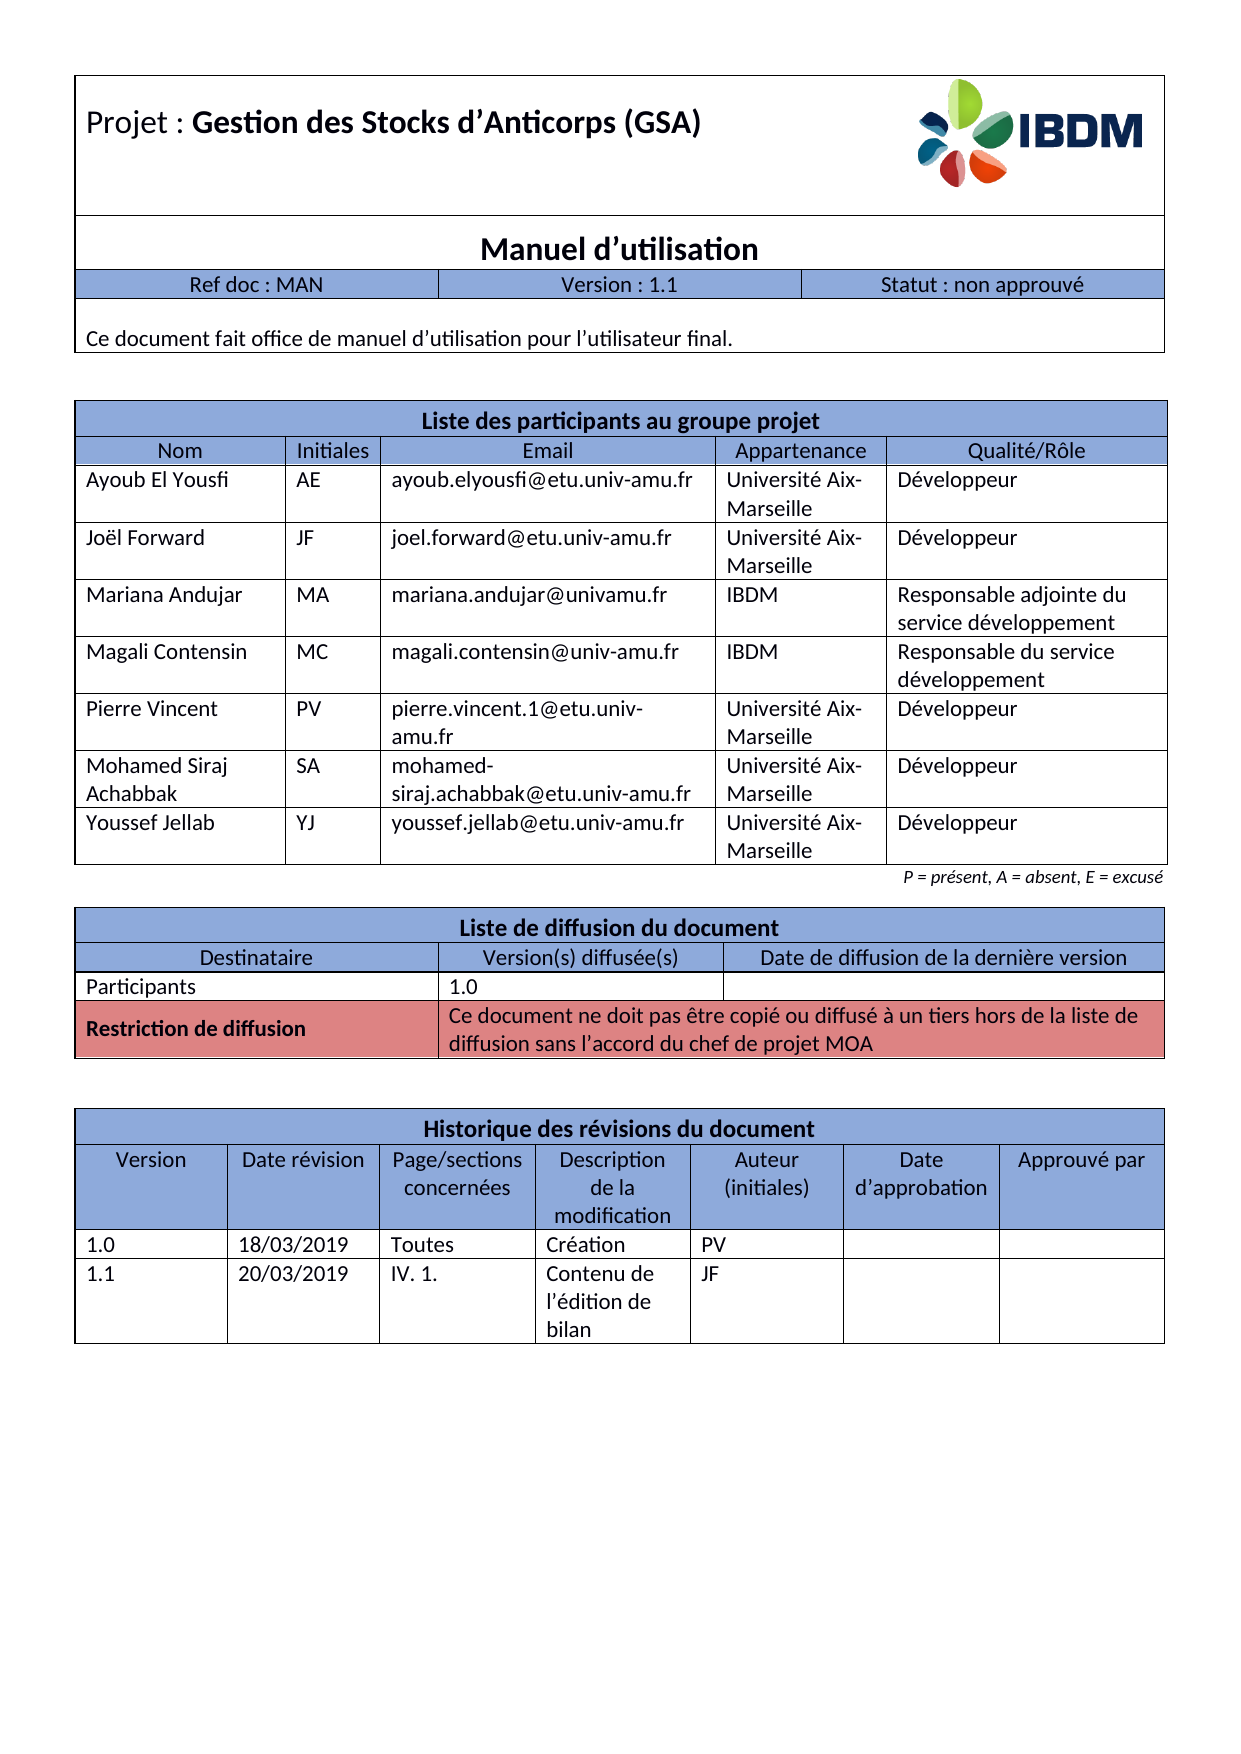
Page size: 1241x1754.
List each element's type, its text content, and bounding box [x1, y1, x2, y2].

table_header Historique des révisions du document [76, 1109, 1164, 1144]
table_cell Université Aix-Marseille [716, 523, 886, 579]
table_cell Magali Contensin [76, 637, 285, 693]
table_cell Développeur [887, 523, 1167, 579]
table_cell Version [76, 1145, 227, 1229]
table_cell Développeur [887, 466, 1167, 522]
table_cell Auteur (initiales) [691, 1145, 843, 1229]
table_cell Date de diffusion de la dernière version [724, 943, 1164, 971]
table_cell Université Aix-Marseille [716, 466, 886, 522]
table_cell Initiales [286, 437, 380, 464]
table_cell ayoub.elyousfi@etu.univ-amu.fr [381, 466, 715, 522]
table_cell IBDM [716, 637, 886, 693]
table_cell Mariana Andujar [76, 580, 285, 636]
table_cell Développeur [887, 751, 1167, 807]
table_cell pierre.vincent.1@etu.univ-amu.fr [381, 694, 715, 750]
table_cell Pierre Vincent [76, 694, 285, 750]
table_cell PV [691, 1230, 843, 1258]
table_cell MA [286, 580, 380, 636]
table_cell Statut : non approuvé [802, 270, 1164, 298]
table_cell IV. 1. [380, 1259, 535, 1343]
table_cell [1000, 1230, 1164, 1258]
table_cell Date révision [228, 1145, 379, 1229]
table_cell Responsable du service développement [887, 637, 1167, 693]
table_cell 18/03/2019 [228, 1230, 379, 1258]
table_cell Version(s) diffusée(s) [439, 943, 723, 971]
table_cell Université Aix-Marseille [716, 694, 886, 750]
table_cell Approuvé par [1000, 1145, 1164, 1229]
table_cell 1.1 [76, 1259, 227, 1343]
table_cell magali.contensin@univ-amu.fr [381, 637, 715, 693]
table_cell [1000, 1259, 1164, 1343]
table_cell AE [286, 466, 380, 522]
table_cell Développeur [887, 694, 1167, 750]
table_cell Ce document ne doit pas être copié ou diffusé à un tiers hors de la liste de diffusion sans l’accord du chef de projet MOA [439, 1001, 1164, 1057]
table_cell [724, 973, 1164, 1000]
table_cell Ce document fait office de manuel d’utilisation pour l’utilisateur final. [76, 299, 1164, 352]
table_cell Destinataire [76, 943, 438, 971]
table_cell Restriction de diffusion [76, 1001, 438, 1057]
table_cell Nom [76, 437, 285, 464]
table_header Liste des participants au groupe projet [76, 401, 1167, 436]
table_cell Qualité/Rôle [887, 437, 1167, 464]
table_header Projet : Gestion des Stocks d’Anticorps (GSA) [76, 76, 1164, 214]
table_cell MC [286, 637, 380, 693]
table_cell Création [536, 1230, 690, 1258]
table_cell 1.0 [439, 973, 723, 1000]
table_cell [844, 1259, 999, 1343]
table_cell Participants [76, 973, 438, 1000]
table_cell Youssef Jellab [76, 808, 285, 864]
table_cell mariana.andujar@univamu.fr [381, 580, 715, 636]
table_cell [844, 1230, 999, 1258]
table_cell Ayoub El Yousfi [76, 466, 285, 522]
table_cell Développeur [887, 808, 1167, 864]
table_cell Joël Forward [76, 523, 285, 579]
table_cell Contenu de l’édition de bilan [536, 1259, 690, 1343]
table_cell Description de la modification [536, 1145, 690, 1229]
table_cell Responsable adjointe du service développement [887, 580, 1167, 636]
table_cell 20/03/2019 [228, 1259, 379, 1343]
table_cell 1.0 [76, 1230, 227, 1258]
picture [908, 75, 1154, 192]
table_cell Version : 1.1 [439, 270, 801, 298]
table_cell JF [286, 523, 380, 579]
table_cell PV [286, 694, 380, 750]
table_cell Date d’approbation [844, 1145, 999, 1229]
table_cell Manuel d’utilisation [76, 216, 1164, 269]
table_cell Mohamed Siraj Achabbak [76, 751, 285, 807]
table_cell Ref doc : MAN [76, 270, 438, 298]
table_cell Université Aix-Marseille [716, 751, 886, 807]
table_cell Toutes [380, 1230, 535, 1258]
table_cell Université Aix-Marseille [716, 808, 886, 864]
table_cell Page/sections concernées [380, 1145, 535, 1229]
table_cell YJ [286, 808, 380, 864]
table_cell SA [286, 751, 380, 807]
text P = présent, A = absent, E = excusé [75, 865, 1165, 888]
table_cell joel.forward@etu.univ-amu.fr [381, 523, 715, 579]
table_cell IBDM [716, 580, 886, 636]
table_cell Email [381, 437, 715, 464]
table_cell Appartenance [716, 437, 886, 464]
table_cell youssef.jellab@etu.univ-amu.fr [381, 808, 715, 864]
table_cell JF [691, 1259, 843, 1343]
table_header Liste de diffusion du document [76, 908, 1164, 942]
table_cell mohamed-siraj.achabbak@etu.univ-amu.fr [381, 751, 715, 807]
